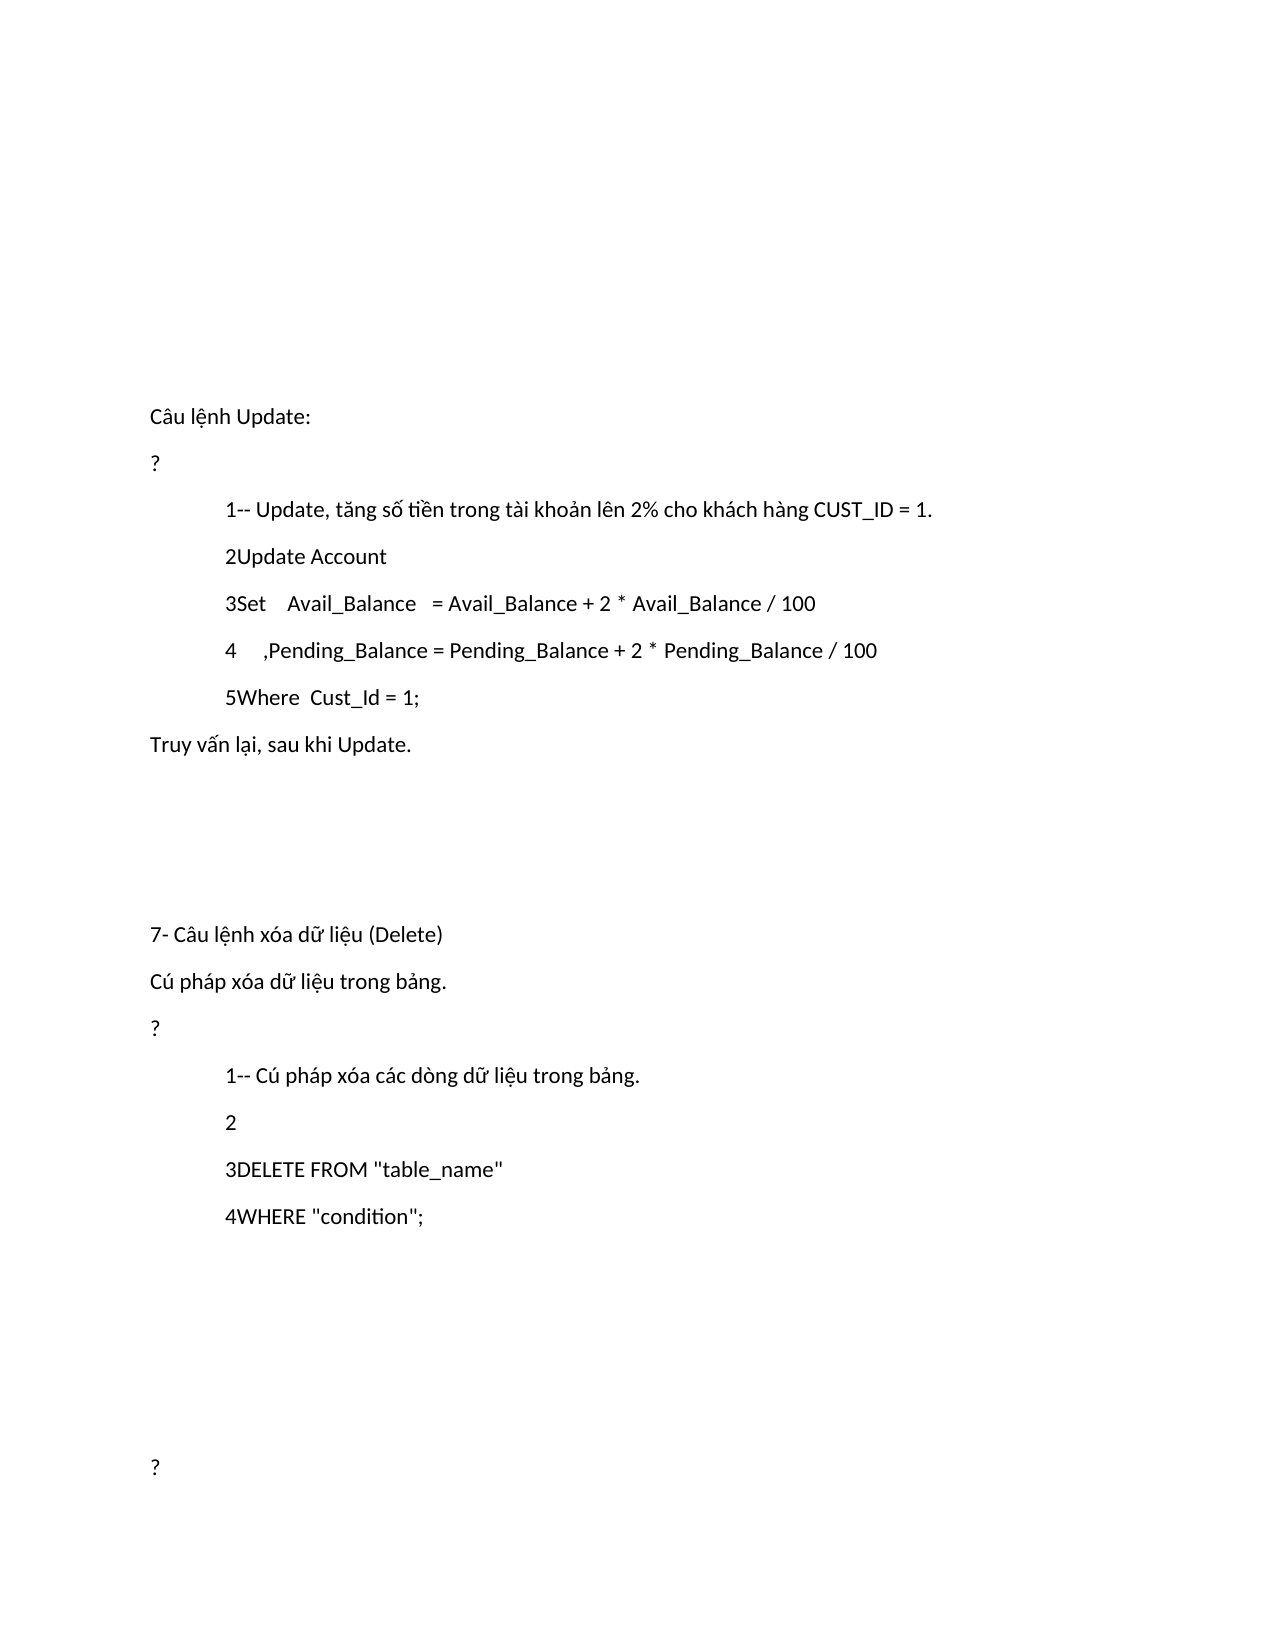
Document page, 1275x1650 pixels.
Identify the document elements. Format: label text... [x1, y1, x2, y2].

text 7- Câu lệnh xóa dữ liệu (Delete) [150, 921, 1125, 949]
table_header -- Cú pháp xóa các dòng dữ liệu trong bảng. DELETE FROM "table_name" WHERE "condition"; [237, 1061, 641, 1249]
table_header -- Update, tăng số tiền trong tài khoản lên 2% cho khách hàng CUST_ID = 1. Update Account Set Avail_Balance = Avail_Balance + 2 * Avail_Balance / 100 ,Pending_Balance = Pending_Balance + 2 * Pending_Balance / 100 Where Cust_Id = 1; [237, 496, 934, 730]
text ? [150, 449, 1125, 477]
text Câu lệnh Update: [150, 402, 1125, 430]
text Truy vấn lại, sau khi Update. [150, 730, 1125, 758]
text ? [150, 1453, 1125, 1481]
text Cú pháp xóa dữ liệu trong bảng. [150, 967, 1125, 996]
text ? [150, 1014, 1125, 1042]
